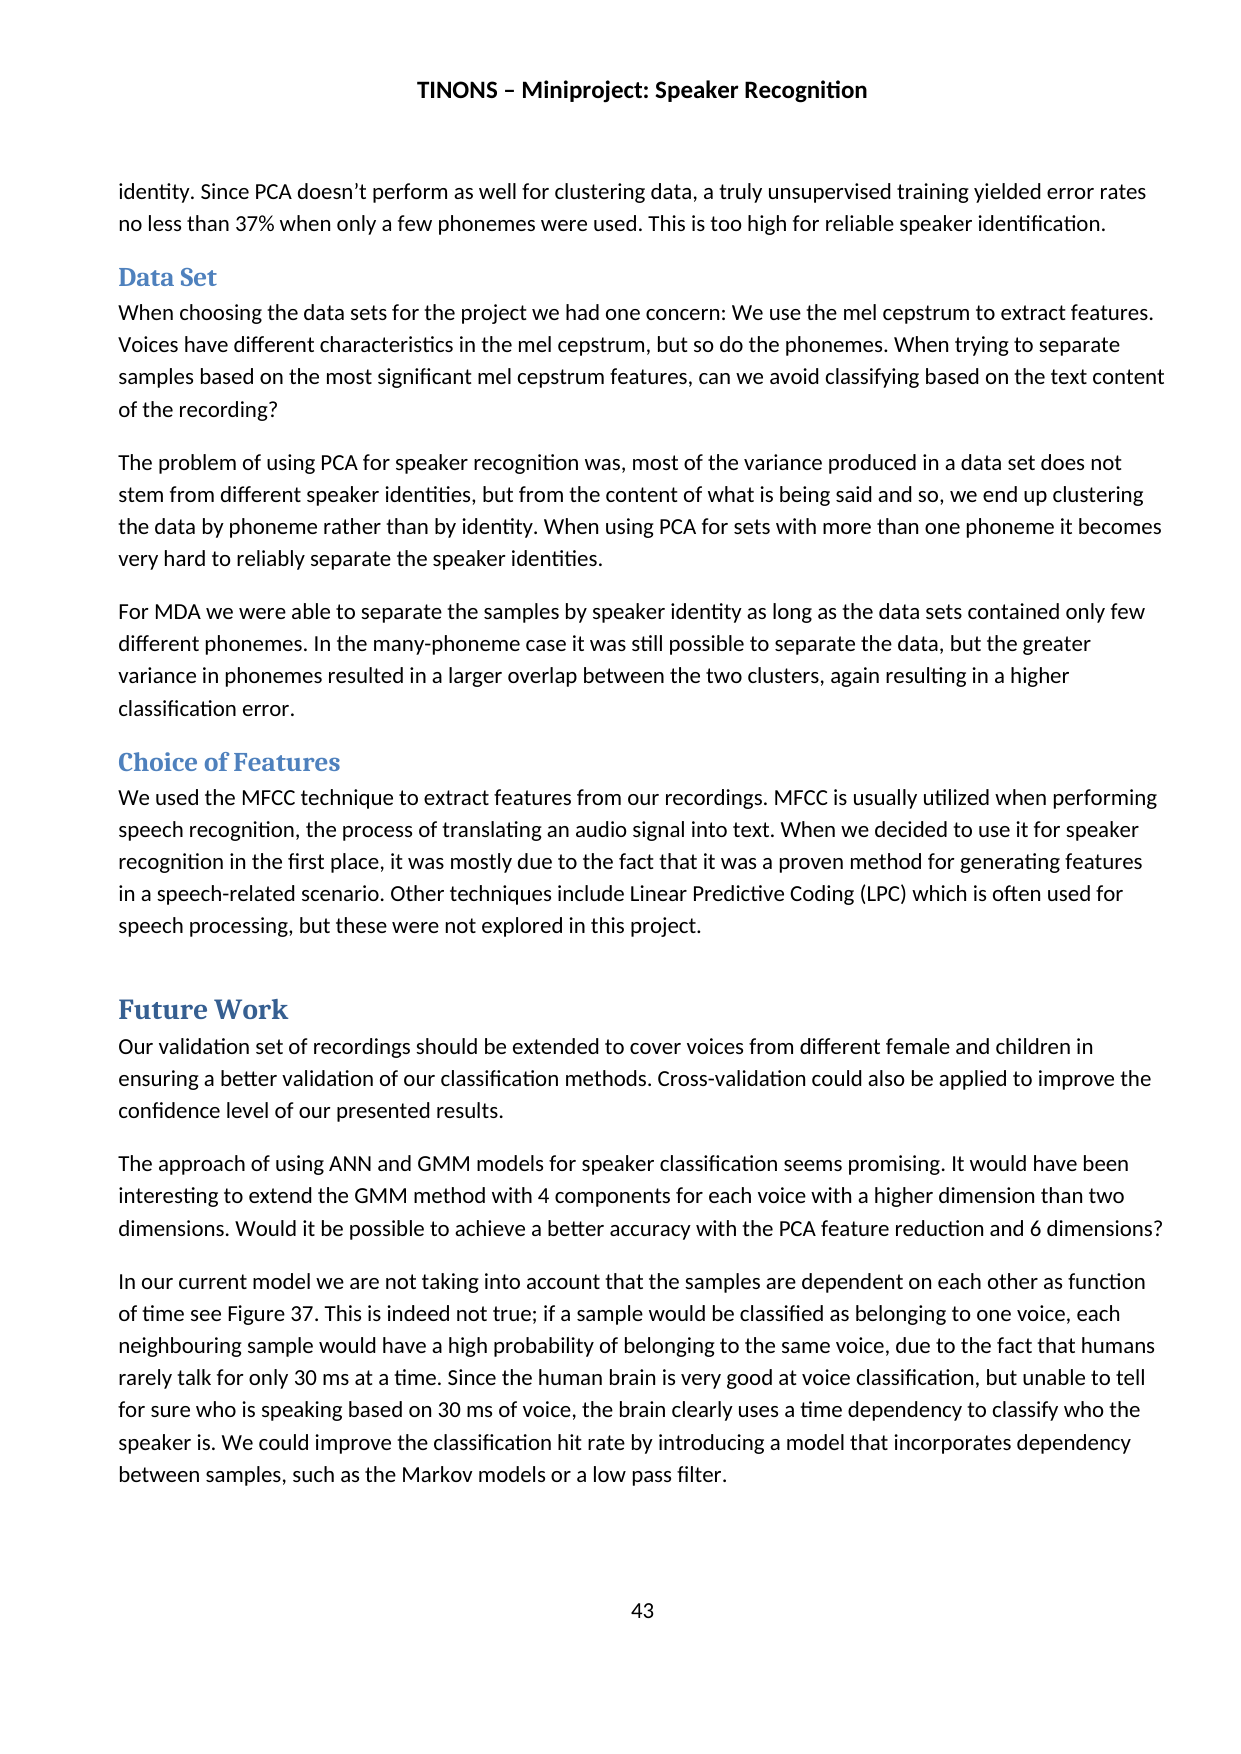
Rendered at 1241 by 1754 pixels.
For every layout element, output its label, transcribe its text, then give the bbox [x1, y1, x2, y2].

text The problem of using PCA for speaker recognition was, most of the variance produced in a data set does not stem from different speaker identities, but from the content of what is being said and so, we end up clustering the data by phoneme rather than by identity. When using PCA for sets with more than one phoneme it becomes very hard to reliably separate the speaker identities. [118, 448, 1167, 572]
text The approach of using ANN and GMM models for speaker classification seems promising. It would have been interesting to extend the GMM method with 4 components for each voice with a higher dimension than two dimensions. Would it be possible to achieve a better accuracy with the PCA feature reduction and 6 dimensions? [118, 1149, 1167, 1242]
subtitle Future Work [118, 993, 1167, 1027]
text In our current model we are not taking into account that the samples are dependent on each other as function of time see Figure 37. This is indeed not true; if a sample would be classified as belonging to one voice, each neighbouring sample would have a high probability of belonging to the same voice, due to the fact that humans rarely talk for only 30 ms at a time. Since the human brain is very good at voice classification, but unable to tell for sure who is speaking based on 30 ms of voice, the brain clearly uses a time dependency to classify who the speaker is. We could improve the classification hit rate by introducing a model that incorporates dependency between samples, such as the Markov models or a low pass filter. [118, 1267, 1167, 1488]
text When choosing the data sets for the project we had one concern: We use the mel cepstrum to extract features. Voices have different characteristics in the mel cepstrum, but so do the phonemes. When trying to separate samples based on the most significant mel cepstrum features, can we avoid classifying based on the text content of the recording? [118, 298, 1167, 423]
text Our validation set of recordings should be extended to cover voices from different female and children in ensuring a better validation of our classification methods. Cross-validation could also be applied to improve the confidence level of our presented results. [118, 1032, 1167, 1124]
subtitle Data Set [118, 262, 1167, 293]
text For MDA we were able to separate the samples by speaker identity as long as the data sets contained only few different phonemes. In the many-phoneme case it was still possible to separate the data, but the greater variance in phonemes resulted in a larger overlap between the two clusters, again resulting in a higher classification error. [118, 597, 1167, 722]
text We used the MFCC technique to extract features from our recordings. MFCC is usually utilized when performing speech recognition, the process of translating an audio signal into text. When we decided to use it for speaker recognition in the first place, it was mostly due to the fact that it was a proven method for generating features in a speech-related scenario. Other techniques include Linear Predictive Coding (LPC) which is often used for speech processing, but these were not explored in this project. [118, 783, 1167, 939]
subtitle Choice of Features [118, 747, 1167, 778]
